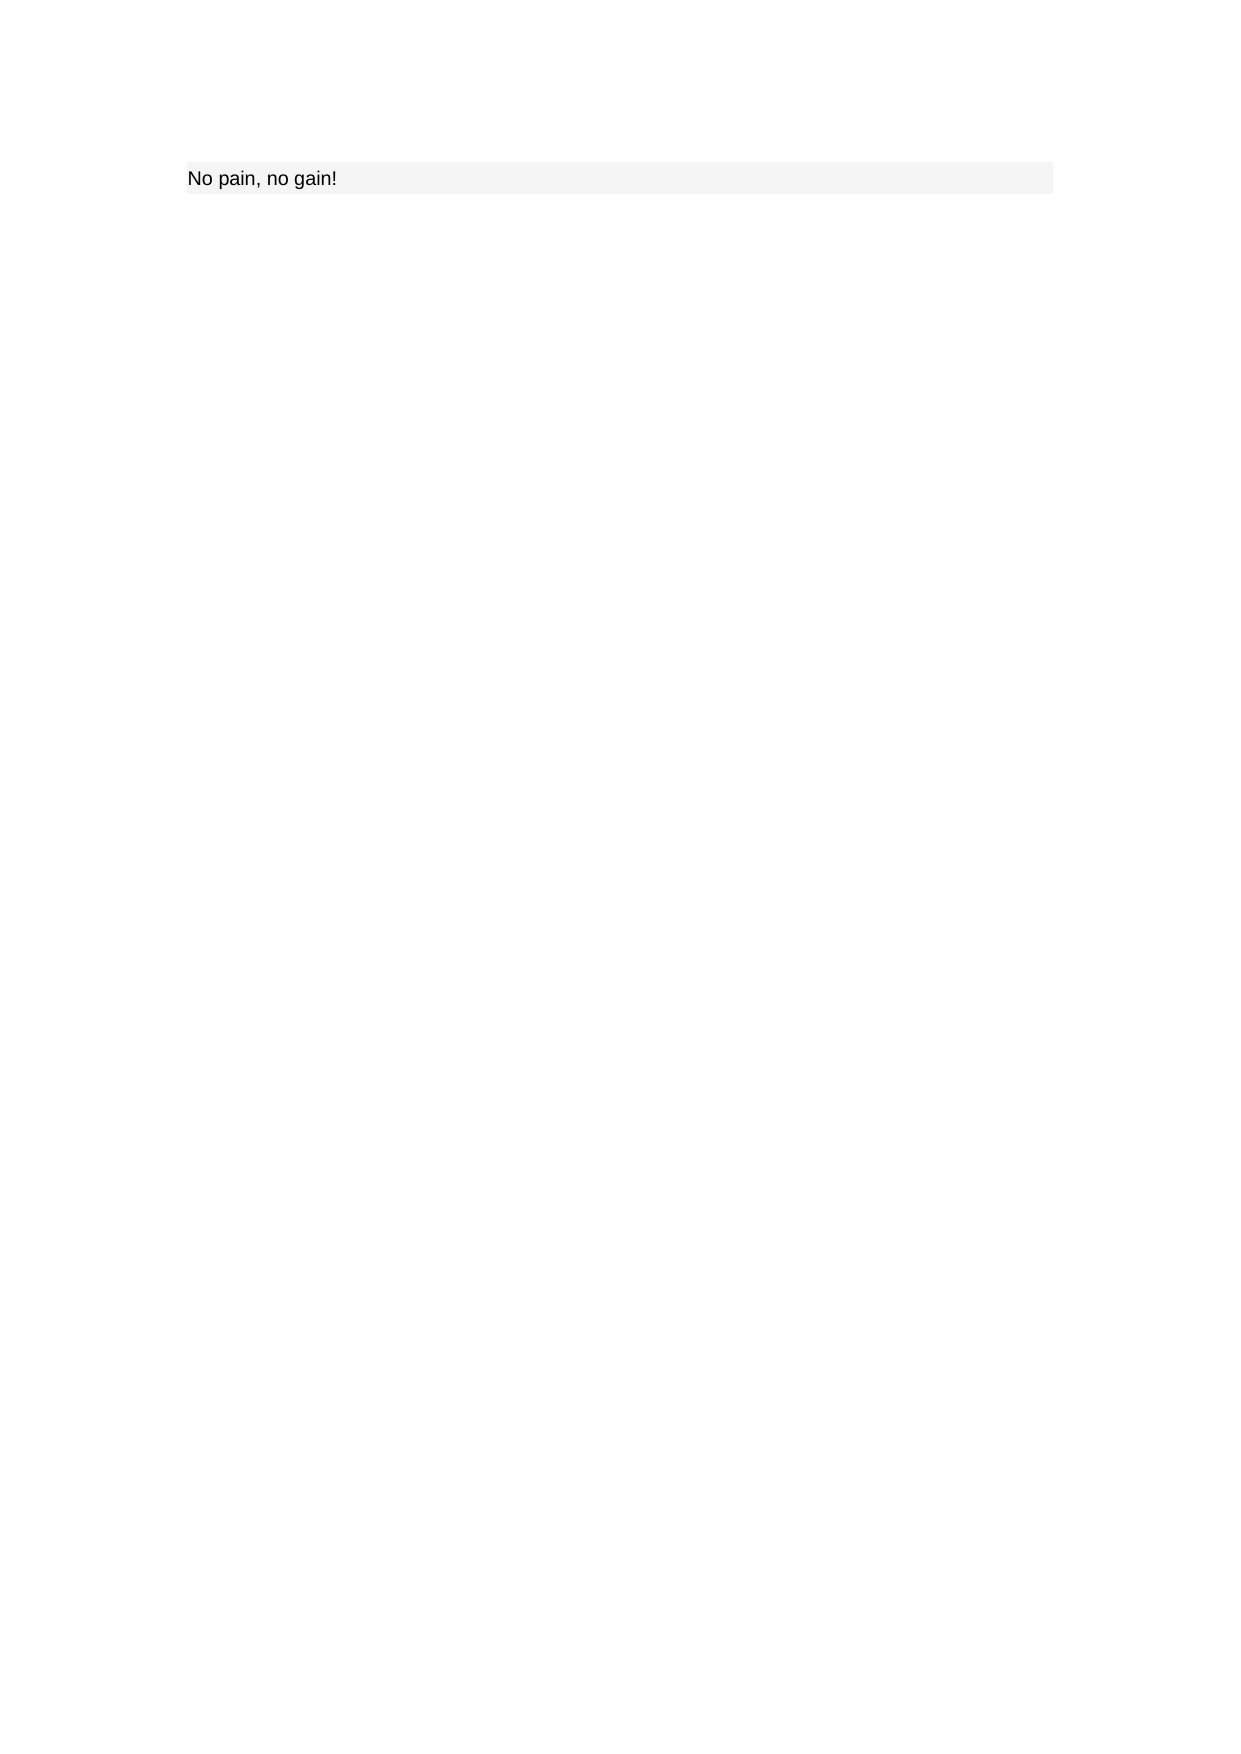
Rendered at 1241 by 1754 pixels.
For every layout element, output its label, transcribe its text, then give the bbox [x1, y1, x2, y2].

text No pain, no gain! [187, 162, 1053, 194]
